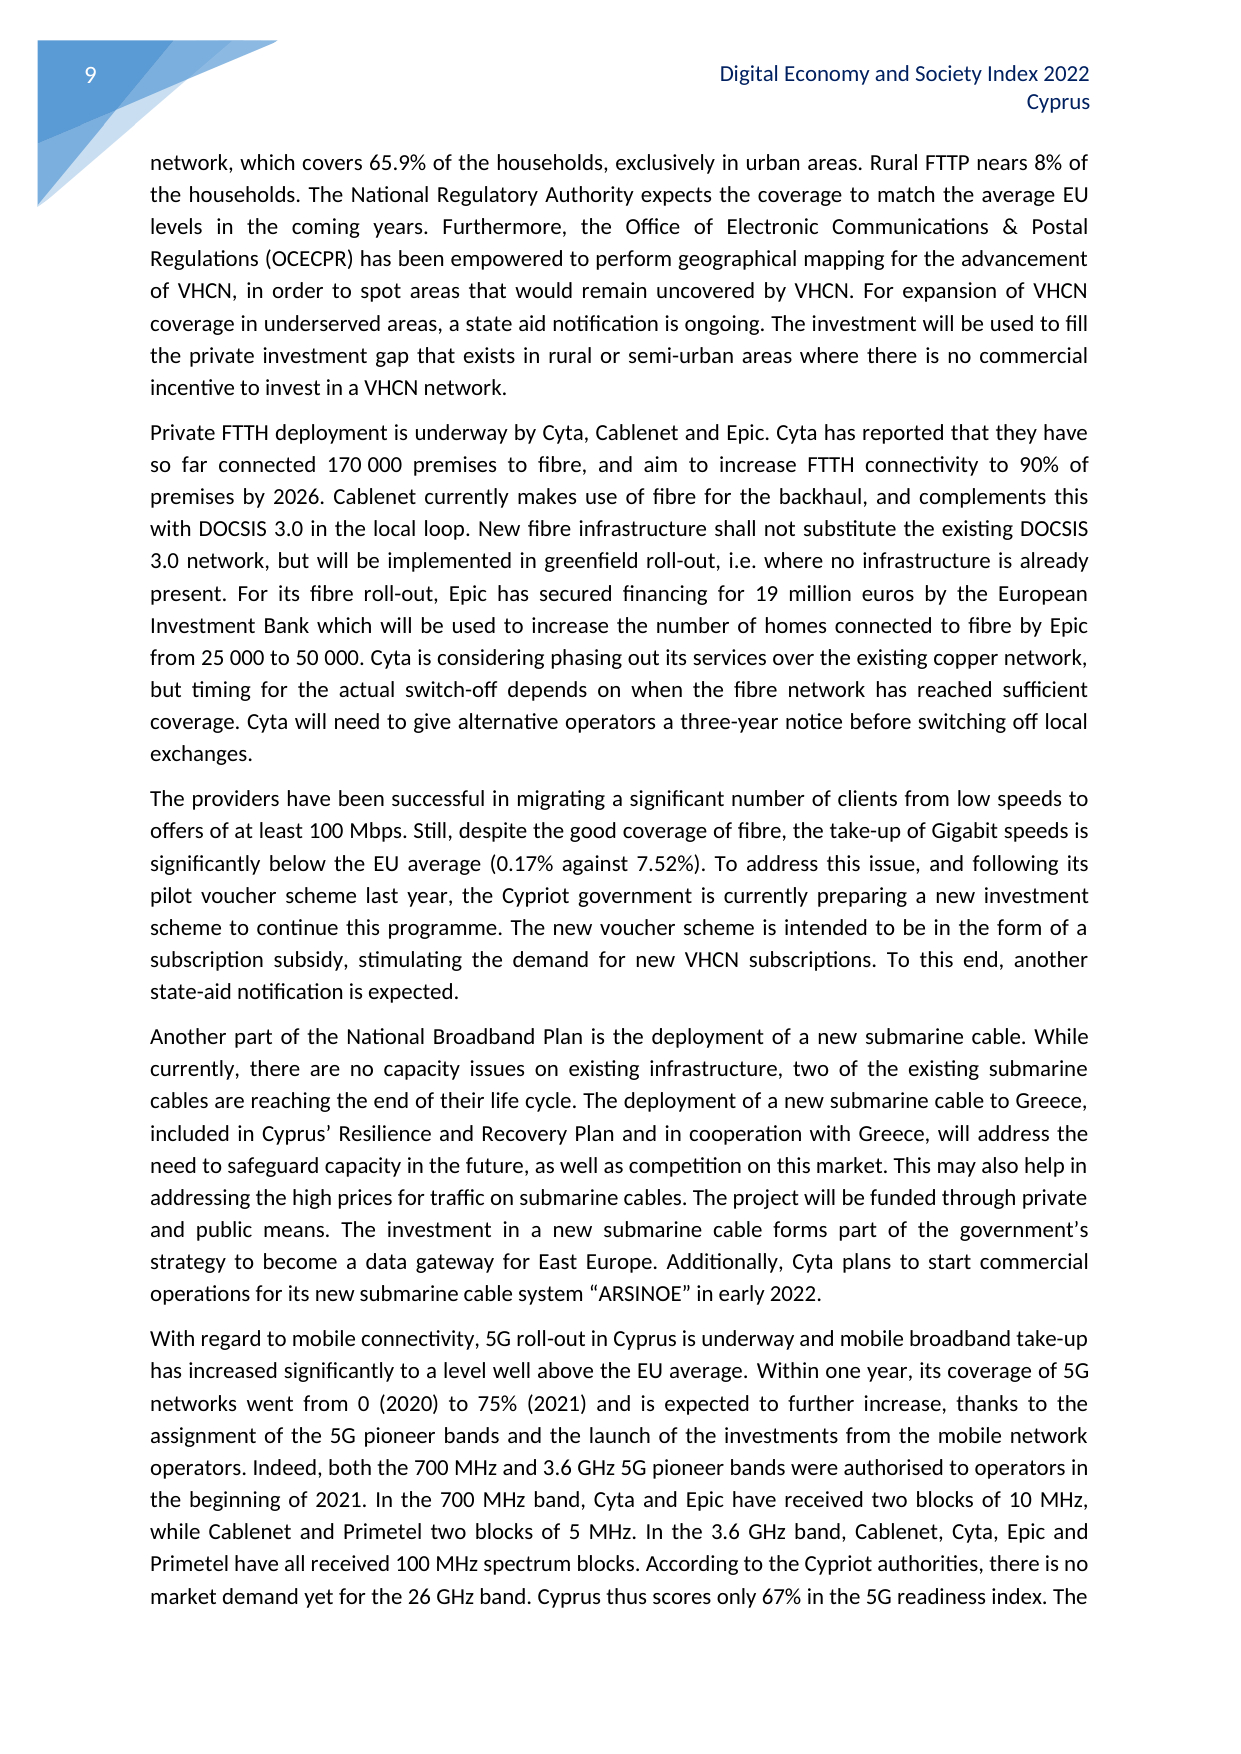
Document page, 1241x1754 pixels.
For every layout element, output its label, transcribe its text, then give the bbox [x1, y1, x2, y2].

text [150, 148, 1090, 401]
text Another part of the National Broadband Plan is the deployment of a new submarine cable. While currently, there are no capacity issues on existing infrastructure, two of the existing submarine cables are reaching the end of their life cycle. The deployment of a new submarine cable to Greece, included in Cyprus’ Resilience and Recovery Plan and in cooperation with Greece, will address the need to safeguard capacity in the future, as well as competition on this market. This may also help in addressing the high prices for traffic on submarine cables. The project will be funded through private and public means. The investment in a new submarine cable forms part of the government’s strategy to become a data gateway for East Europe. Additionally, Cyta plans to start commercial operations for its new submarine cable system “ARSINOE” in early 2022. [150, 1022, 1090, 1308]
picture [37, 40, 279, 209]
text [150, 1324, 1090, 1610]
text The providers have been successful in migrating a significant number of clients from low speeds to offers of at least 100 Mbps. Still, despite the good coverage of fibre, the take-up of Gigabit speeds is significantly below the EU average (0.17% against 7.52%). To address this issue, and following its pilot voucher scheme last year, the Cypriot government is currently preparing a new investment scheme to continue this programme. The new voucher scheme is intended to be in the form of a subscription subsidy, stimulating the demand for new VHCN subscriptions. To this end, another state-aid notification is expected. [150, 784, 1090, 1005]
text Private FTTH deployment is underway by Cyta, Cablenet and Epic. Cyta has reported that they have so far connected 170 000 premises to fibre, and aim to increase FTTH connectivity to 90% of premises by 2026. Cablenet currently makes use of fibre for the backhaul, and complements this with DOCSIS 3.0 in the local loop. New fibre infrastructure shall not substitute the existing DOCSIS 3.0 network, but will be implemented in greenfield roll-out, i.e. where no infrastructure is already present. For its fibre roll-out, Epic has secured financing for 19 million euros by the European Investment Bank which will be used to increase the number of homes connected to fibre by Epic from 25 000 to 50 000. Cyta is considering phasing out its services over the existing copper network, but timing for the actual switch-off depends on when the fibre network has reached sufficient coverage. Cyta will need to give alternative operators a three-year notice before switching off local exchanges. [150, 418, 1090, 768]
